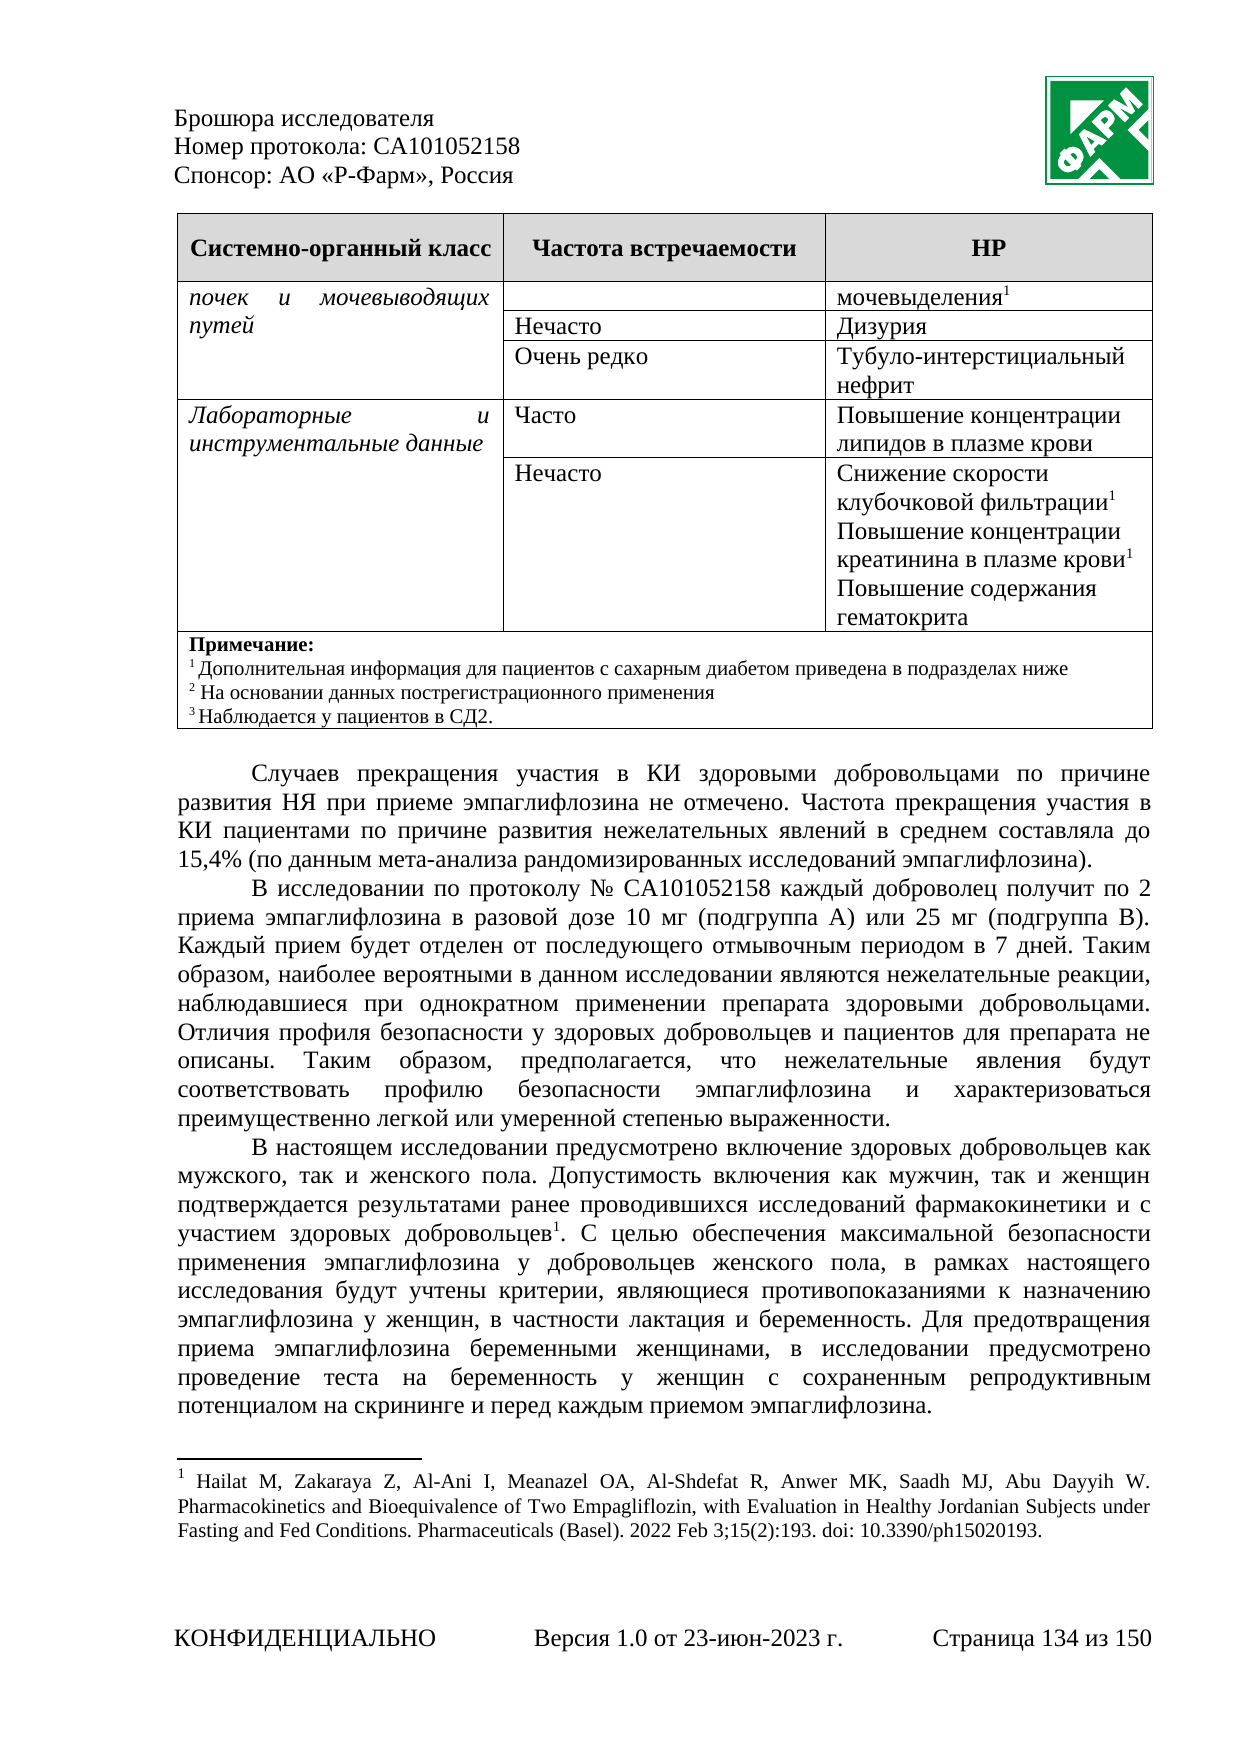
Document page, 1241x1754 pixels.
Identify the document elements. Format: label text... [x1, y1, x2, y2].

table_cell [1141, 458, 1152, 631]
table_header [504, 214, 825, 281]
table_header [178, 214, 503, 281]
text Случаев прекращения участия в КИ здоровыми добровольцами по причине развития НЯ при приеме эмпаглифлозина не отмечено. Частота прекращения участия в КИ пациентами по причине развития нежелательных явлений в среднем составляла до 15,4% (по данным мета-анализа рандомизированных исследований эмпаглифлозина). [177, 758, 1152, 873]
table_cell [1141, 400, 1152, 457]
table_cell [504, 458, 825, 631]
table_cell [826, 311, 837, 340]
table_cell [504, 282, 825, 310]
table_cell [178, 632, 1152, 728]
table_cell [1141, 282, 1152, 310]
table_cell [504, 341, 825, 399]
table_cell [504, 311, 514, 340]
text В исследовании по протоколу № CA101052158 каждый доброволец получит по 2 приема эмпаглифлозина в разовой дозе 10 мг (подгруппа А) или 25 мг (подгруппа В). Каждый прием будет отделен от последующего отмывочным периодом в 7 дней. Таким образом, наиболее вероятными в данном исследовании являются нежелательные реакции, наблюдавшиеся при однократном применении препарата здоровыми добровольцами. Отличия профиля безопасности у здоровых добровольцев и пациентов для препарата не описаны. Таким образом, предполагается, что нежелательные явления будут соответствовать профилю безопасности эмпаглифлозина и характеризоваться преимущественно легкой или умеренной степенью выраженности. [177, 873, 1152, 1132]
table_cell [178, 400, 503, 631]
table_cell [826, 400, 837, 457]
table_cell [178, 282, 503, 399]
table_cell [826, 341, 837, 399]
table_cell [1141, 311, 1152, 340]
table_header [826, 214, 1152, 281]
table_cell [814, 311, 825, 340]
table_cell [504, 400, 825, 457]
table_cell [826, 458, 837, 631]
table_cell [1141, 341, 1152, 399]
text В настоящем исследовании предусмотрено включение здоровых добровольцев как мужского, так и женского пола. Допустимость включения как мужчин, так и женщин подтверждается результатами ранее проводившихся исследований фармакокинетики и с участием здоровых добровольцев. С целью обеспечения максимальной безопасности применения эмпаглифлозина у добровольцев женского пола, в рамках настоящего исследования будут учтены критерии, являющиеся противопоказаниями к назначению эмпаглифлозина у женщин, в частности лактация и беременность. Для предотвращения приема эмпаглифлозина беременными женщинами, в исследовании предусмотрено проведение теста на беременность у женщин с сохраненным репродуктивным потенциалом на скрининге и перед каждым приемом эмпаглифлозина. [177, 1132, 1152, 1419]
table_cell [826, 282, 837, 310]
